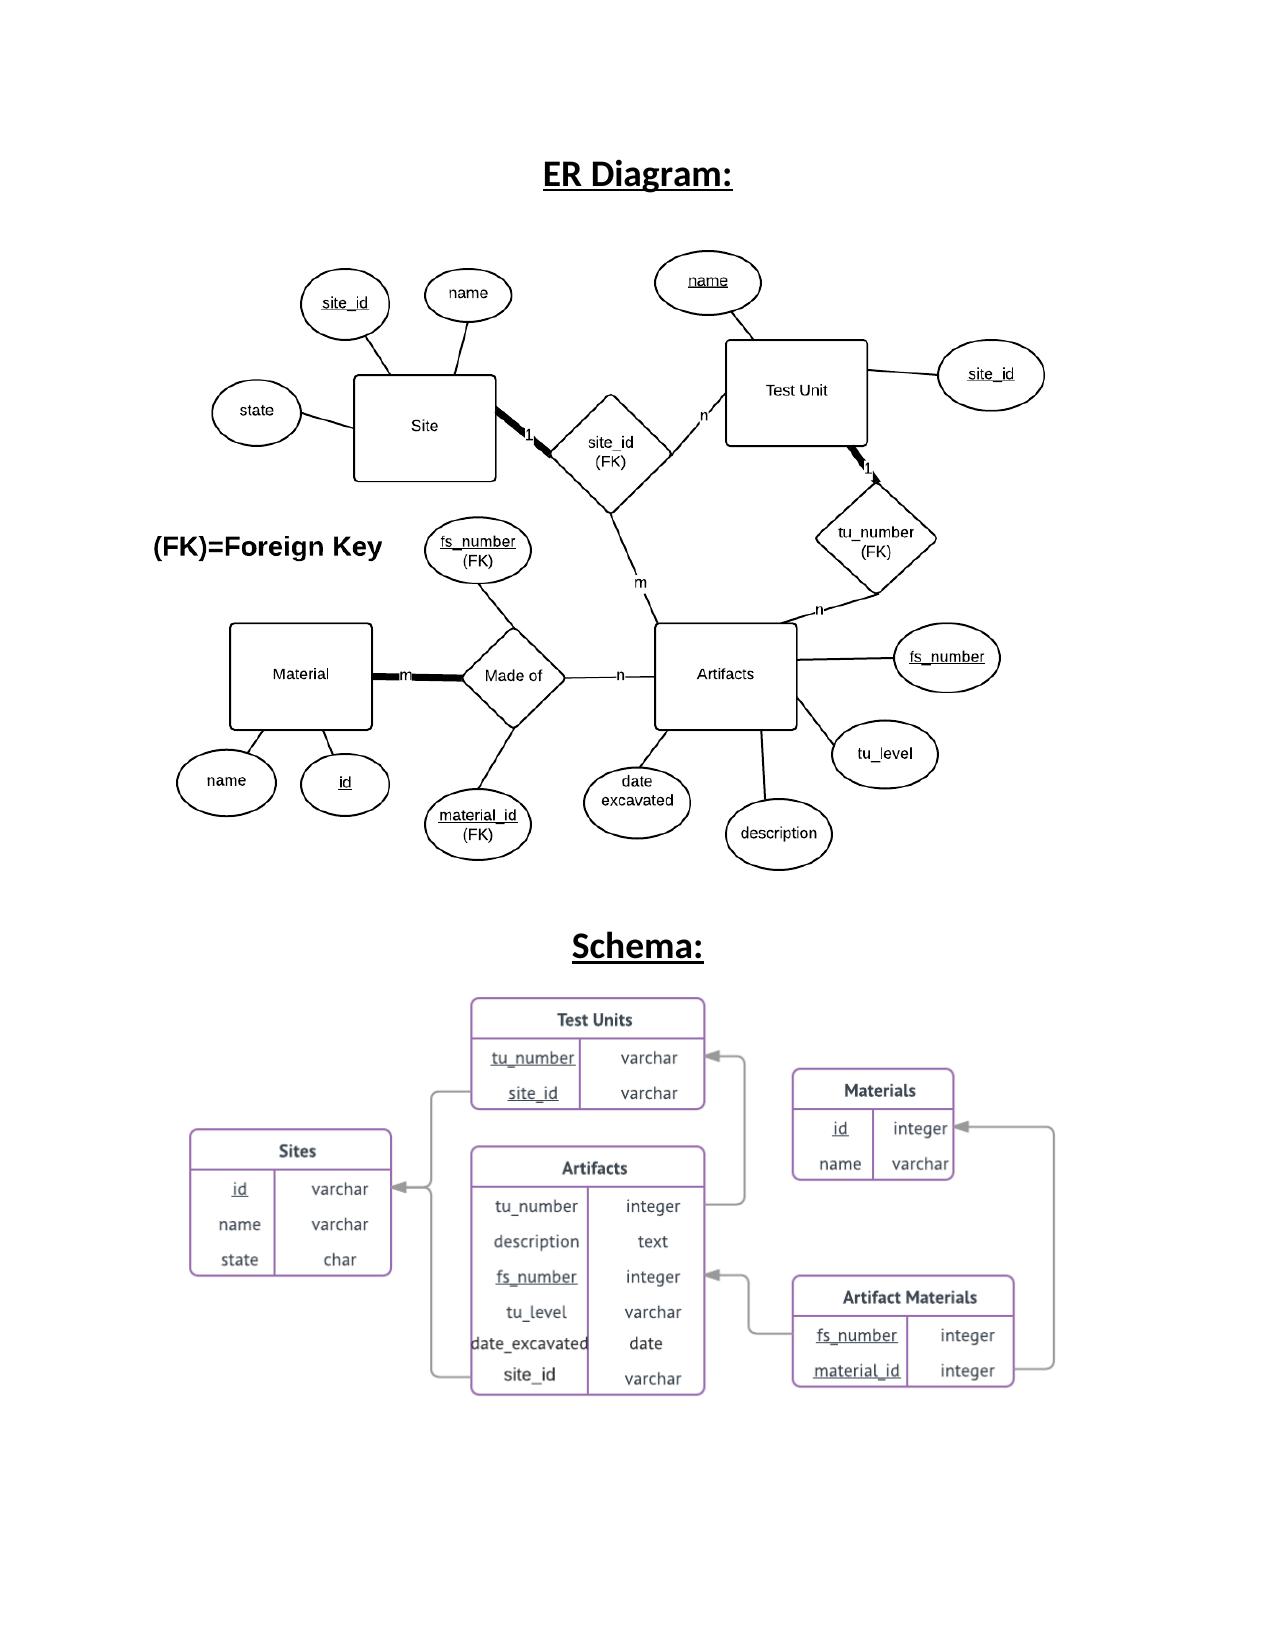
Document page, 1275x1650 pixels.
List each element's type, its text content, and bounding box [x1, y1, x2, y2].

text Schema: [150, 922, 1125, 968]
picture [150, 216, 1059, 904]
text ER Diagram: [150, 150, 1125, 196]
picture [150, 988, 1093, 1435]
